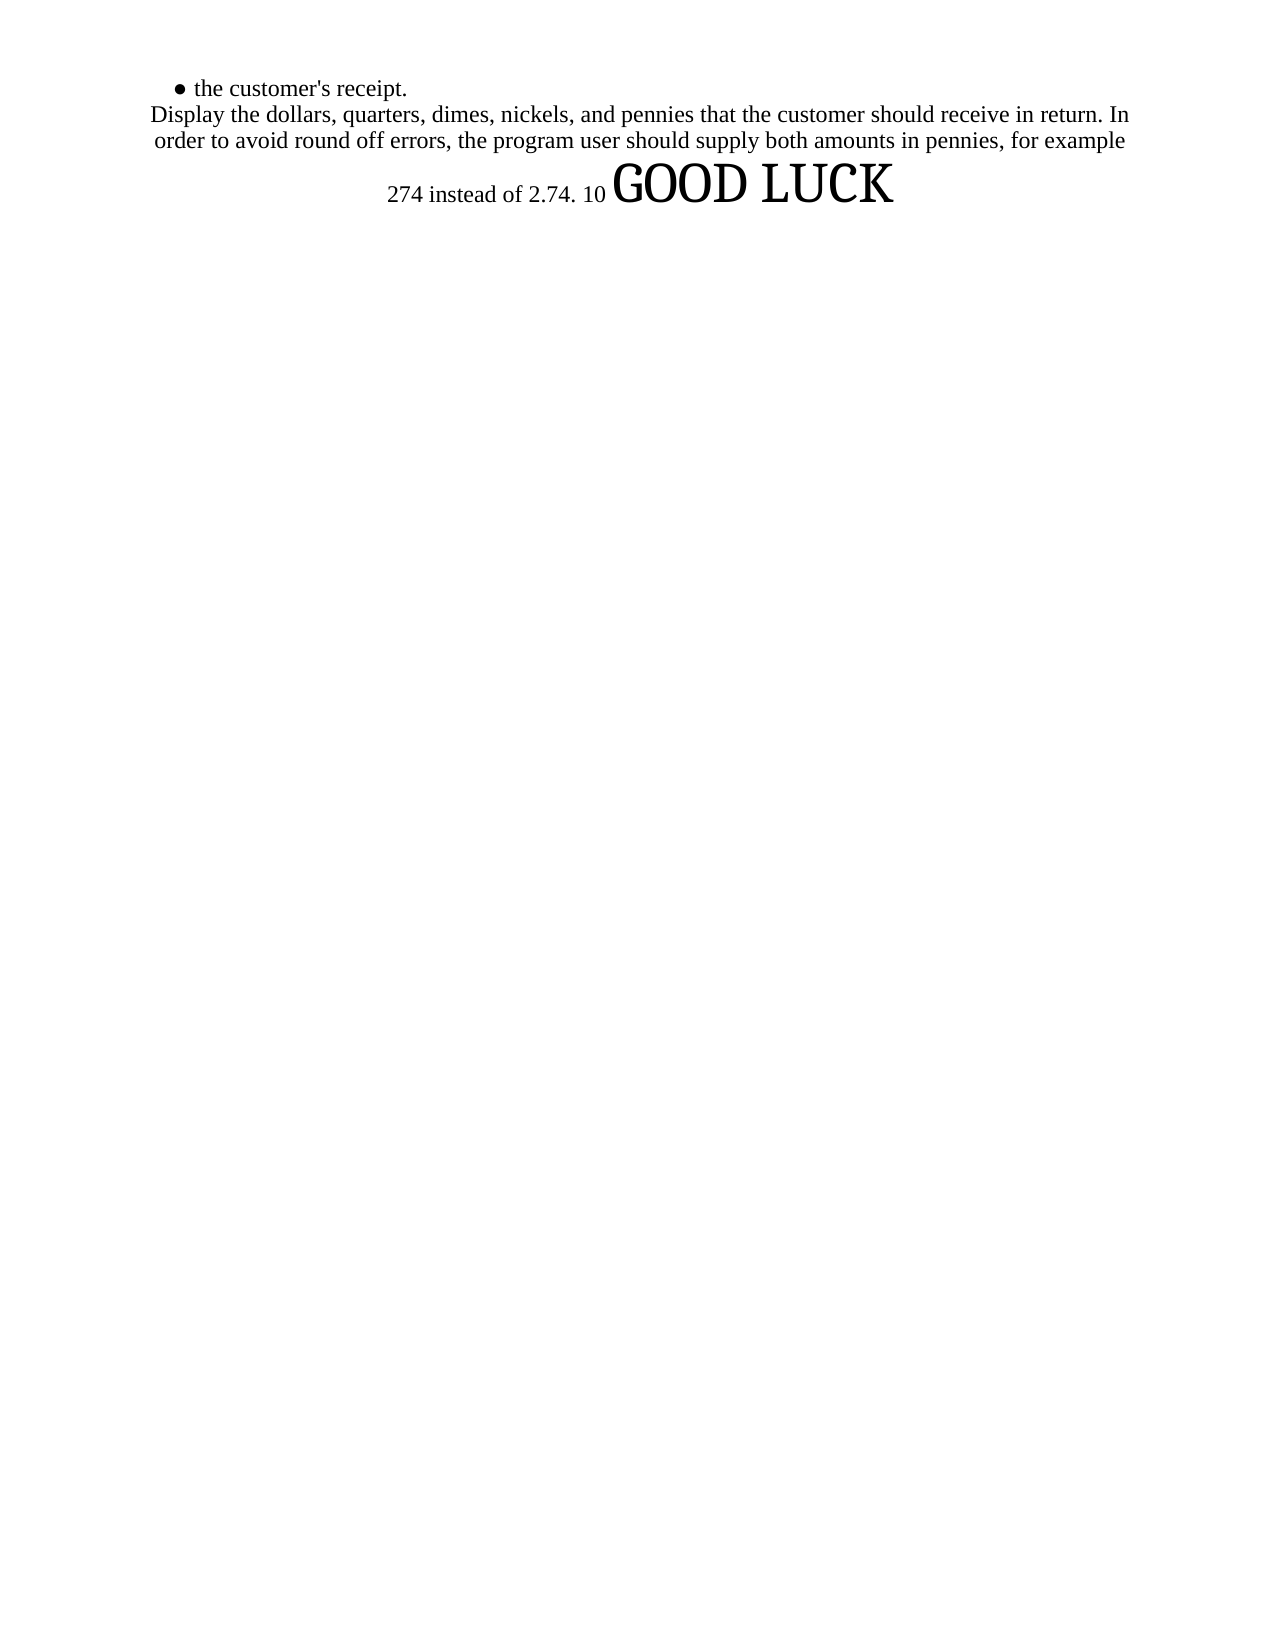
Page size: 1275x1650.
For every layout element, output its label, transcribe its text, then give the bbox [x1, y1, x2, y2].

text Display the dollars, quarters, dimes, nickels, and pennies that the customer should receive in return. In order to avoid round off errors, the program user should supply both amounts in pennies, for example 274 instead of 2.74. 10 GOOD LUCK [133, 102, 1148, 217]
text ● the customer's receipt. [173, 74, 1151, 101]
